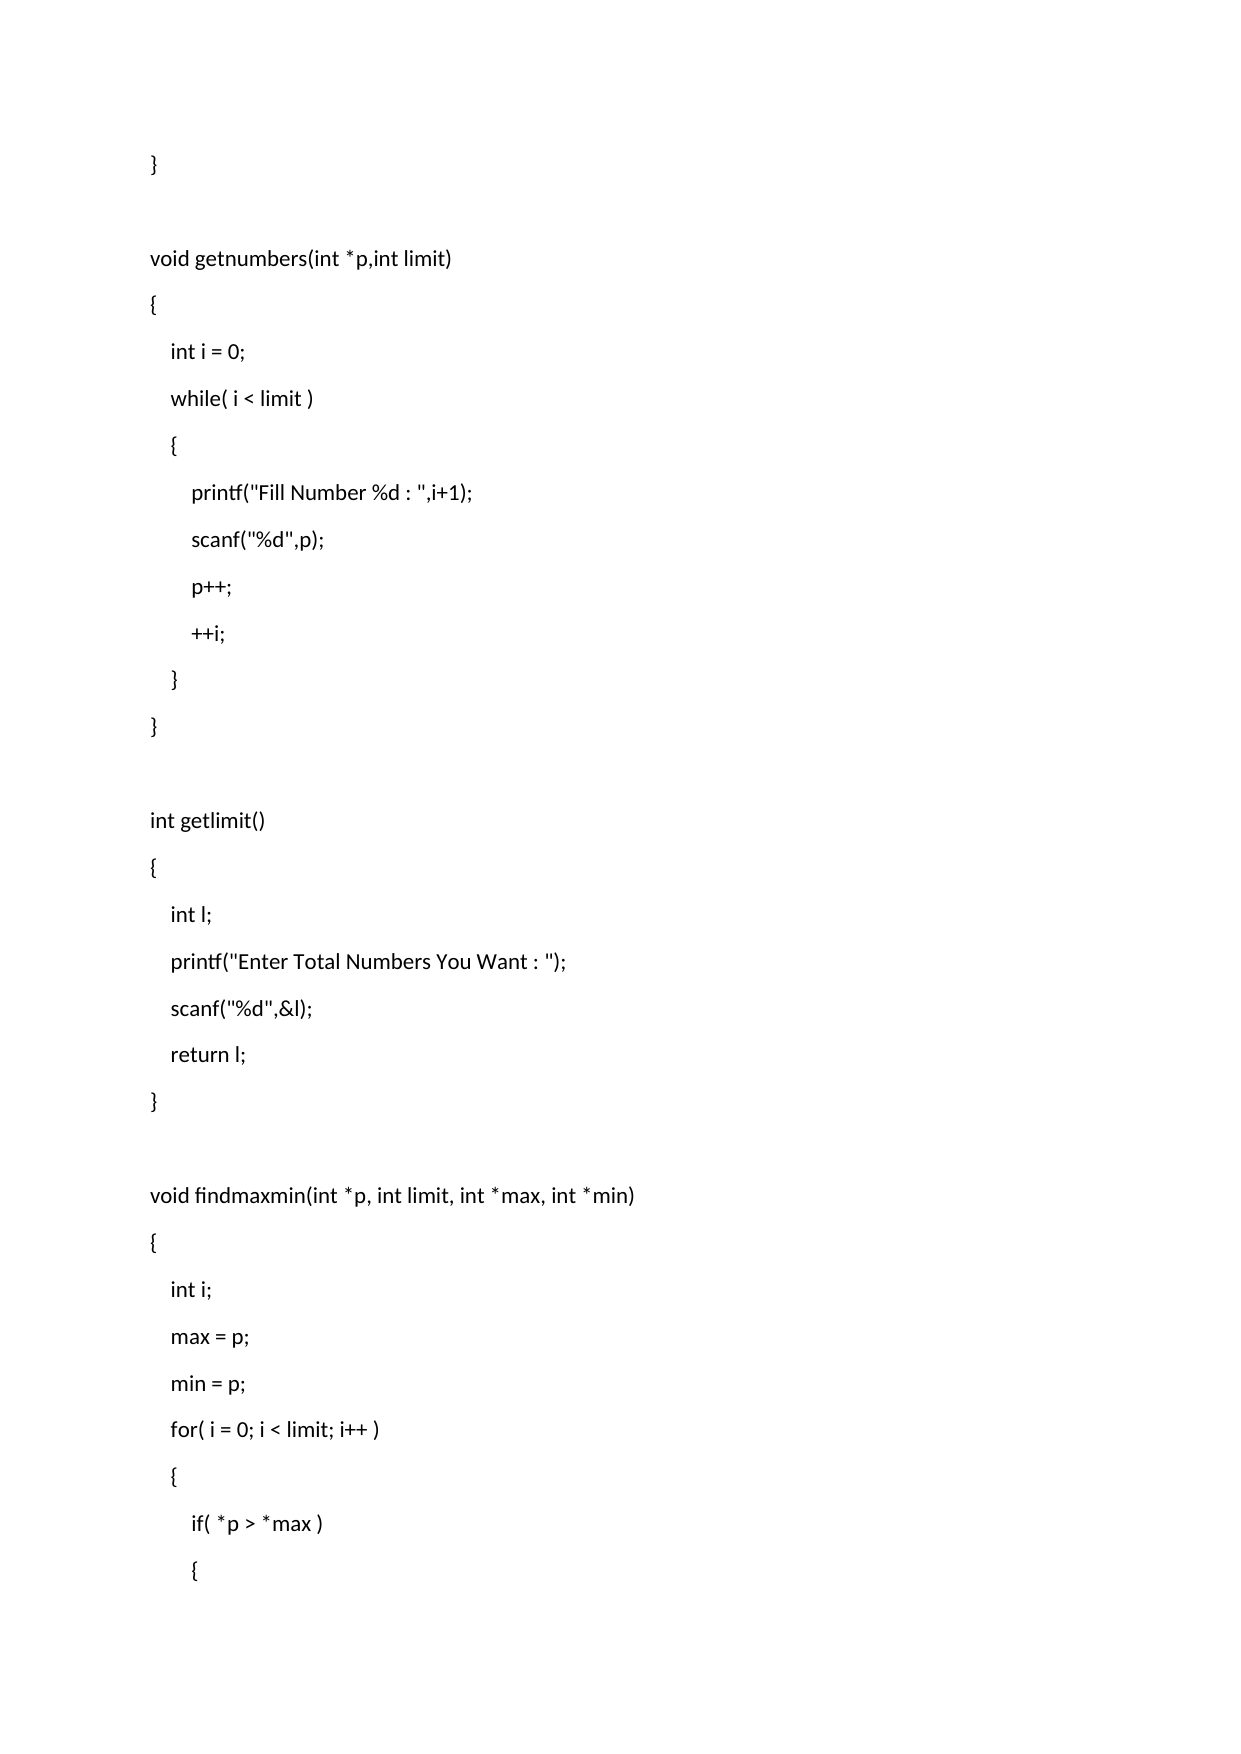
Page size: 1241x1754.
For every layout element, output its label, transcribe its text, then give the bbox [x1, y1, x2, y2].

text printf("Fill Number %d : ",i+1); [150, 478, 1090, 506]
text scanf("%d",p); [150, 525, 1090, 553]
text int i; [150, 1275, 1090, 1303]
text min = p; [150, 1369, 1090, 1397]
text scanf("%d",&l); [150, 994, 1090, 1022]
text ++i; [150, 619, 1090, 647]
text int l; [150, 900, 1090, 928]
text { [150, 431, 1090, 459]
text { [150, 1462, 1090, 1491]
text while( i < limit ) [150, 384, 1090, 412]
text { [150, 853, 1090, 881]
text } [150, 150, 1090, 178]
text for( i = 0; i < limit; i++ ) [150, 1416, 1090, 1444]
text void getnumbers(int *p,int limit) [150, 244, 1090, 272]
text printf("Enter Total Numbers You Want : "); [150, 947, 1090, 975]
text p++; [150, 572, 1090, 600]
text int getlimit() [150, 806, 1090, 834]
text { [150, 1556, 1090, 1584]
text { [150, 1228, 1090, 1256]
text max = p; [150, 1322, 1090, 1350]
text if( *p > *max ) [150, 1509, 1090, 1537]
text void findmaxmin(int *p, int limit, int *max, int *min) [150, 1181, 1090, 1209]
text int i = 0; [150, 337, 1090, 366]
text { [150, 291, 1090, 319]
text } [150, 666, 1090, 694]
text } [150, 712, 1090, 741]
text return l; [150, 1041, 1090, 1069]
text } [150, 1087, 1090, 1116]
